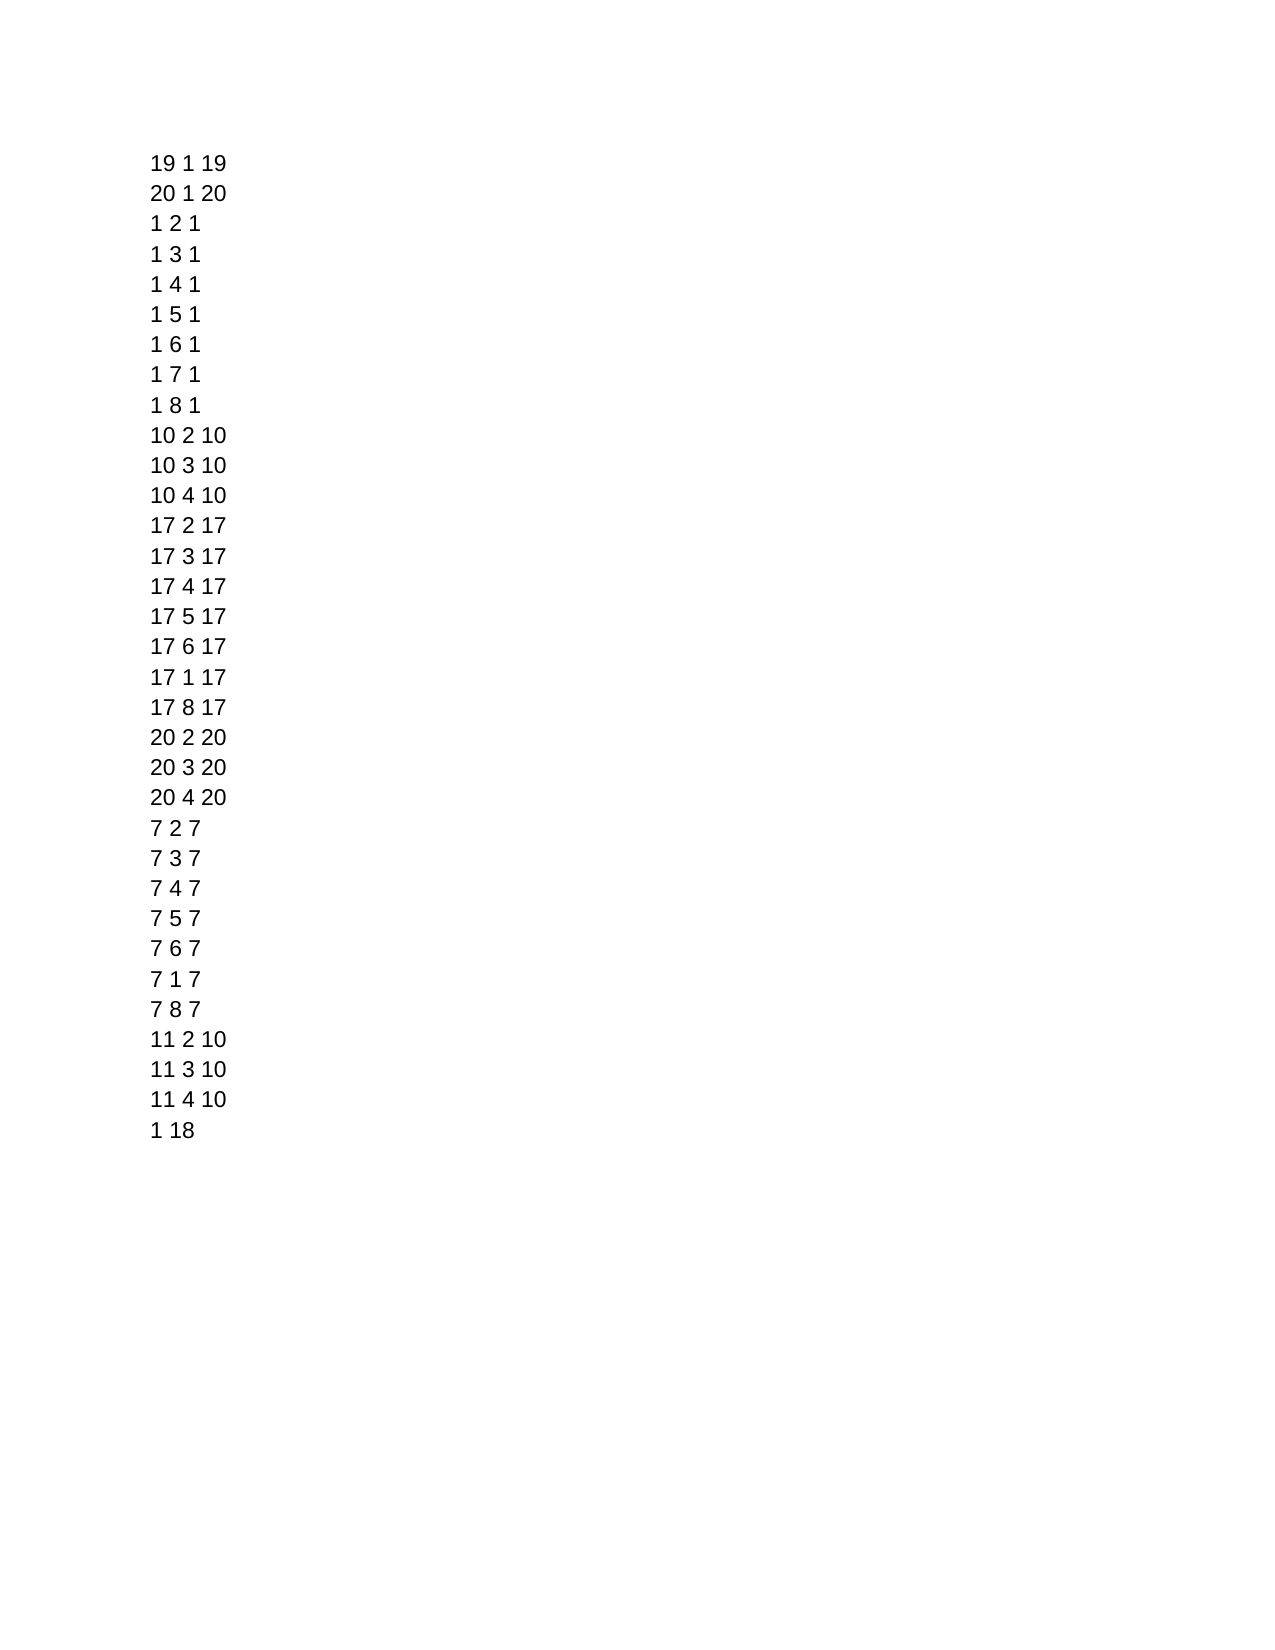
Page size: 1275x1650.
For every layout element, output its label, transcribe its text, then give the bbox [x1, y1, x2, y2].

text 7 1 7 [150, 966, 1125, 992]
text 17 5 17 [150, 603, 1125, 629]
text 20 3 20 [150, 754, 1125, 781]
text 19 1 19 [150, 150, 1125, 176]
text 17 3 17 [150, 543, 1125, 569]
text 1 5 1 [150, 301, 1125, 327]
text 11 4 10 [150, 1086, 1125, 1113]
text 7 8 7 [150, 996, 1125, 1022]
text 1 4 1 [150, 271, 1125, 297]
text 7 6 7 [150, 935, 1125, 962]
text 1 8 1 [150, 392, 1125, 418]
text 20 2 20 [150, 724, 1125, 750]
text 11 3 10 [150, 1056, 1125, 1083]
text 17 4 17 [150, 573, 1125, 599]
text 17 2 17 [150, 512, 1125, 539]
text 7 3 7 [150, 845, 1125, 871]
text 1 18 [150, 1117, 1125, 1143]
text 20 1 20 [150, 180, 1125, 207]
text 7 5 7 [150, 905, 1125, 932]
text 11 2 10 [150, 1026, 1125, 1052]
text 10 4 10 [150, 482, 1125, 509]
text 1 3 1 [150, 241, 1125, 267]
text 17 1 17 [150, 663, 1125, 690]
text 1 7 1 [150, 361, 1125, 388]
text 10 3 10 [150, 452, 1125, 478]
text 17 6 17 [150, 633, 1125, 660]
text 17 8 17 [150, 694, 1125, 720]
text 7 2 7 [150, 814, 1125, 841]
text 20 4 20 [150, 784, 1125, 811]
text 10 2 10 [150, 422, 1125, 448]
text 1 6 1 [150, 331, 1125, 358]
text 1 2 1 [150, 210, 1125, 237]
text 7 4 7 [150, 875, 1125, 901]
